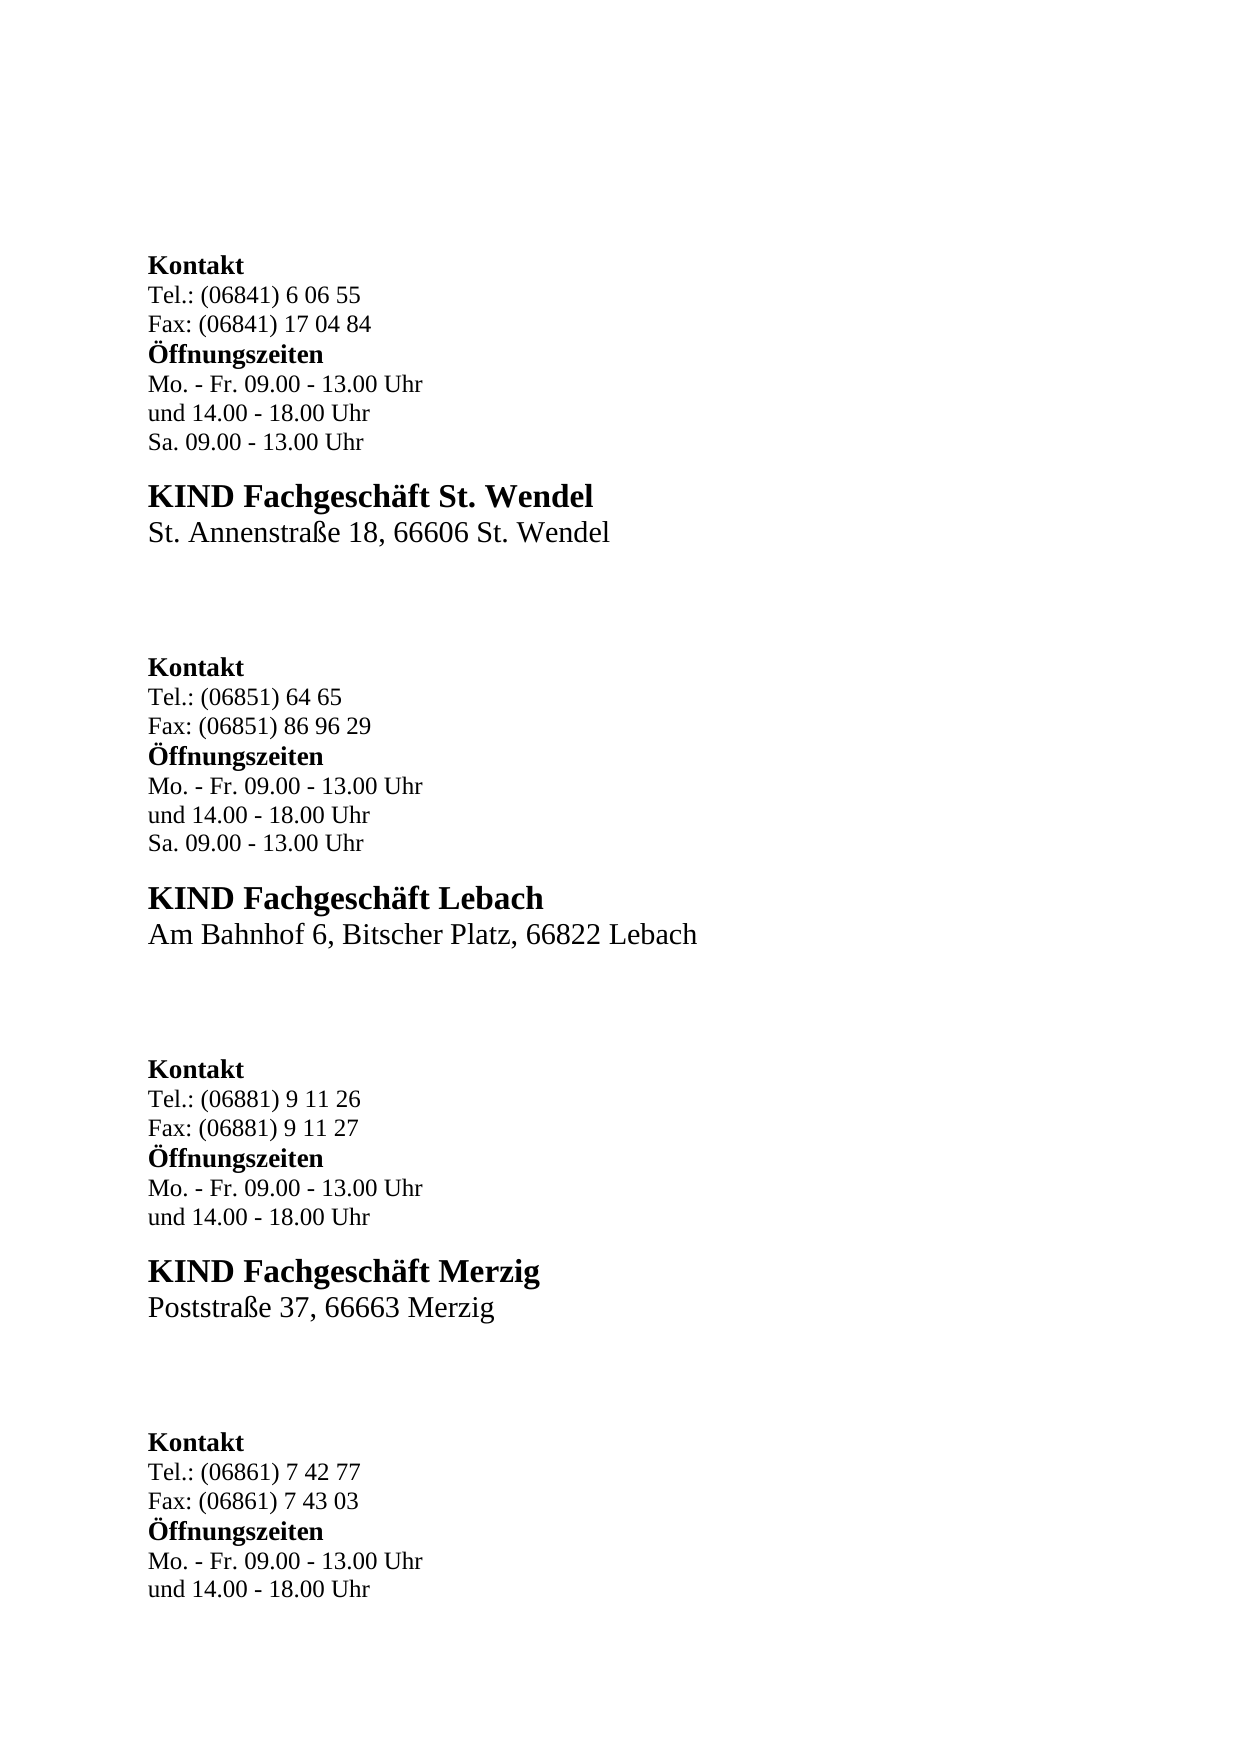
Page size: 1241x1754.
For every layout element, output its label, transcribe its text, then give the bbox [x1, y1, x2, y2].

text Öffnungszeiten Mo. - Fr. 09.00 - 13.00 Uhr und 14.00 - 18.00 Uhr [148, 1142, 1093, 1230]
text Öffnungszeiten Mo. - Fr. 09.00 - 13.00 Uhr und 14.00 - 18.00 Uhr Sa. 09.00 - 13.00 Uhr [148, 338, 1093, 456]
text KIND Fachgeschäft St. Wendel St. Annenstraße 18, 66606 St. Wendel [148, 476, 1093, 549]
text KIND Fachgeschäft Lebach Am Bahnhof 6, Bitscher Platz, 66822 Lebach [148, 878, 1093, 951]
text Öffnungszeiten Mo. - Fr. 09.00 - 13.00 Uhr und 14.00 - 18.00 Uhr Sa. 09.00 - 13.00 Uhr [148, 740, 1093, 857]
text Kontakt Tel.: (06841) 6 06 55 Fax: (06841) 17 04 84 [148, 249, 1093, 338]
text Kontakt Tel.: (06881) 9 11 26 Fax: (06881) 9 11 27 [148, 1053, 1093, 1142]
text Kontakt Tel.: (06861) 7 42 77 Fax: (06861) 7 43 03 [148, 1426, 1093, 1515]
text Kontakt Tel.: (06851) 64 65 Fax: (06851) 86 96 29 [148, 651, 1093, 740]
text Öffnungszeiten Mo. - Fr. 09.00 - 13.00 Uhr und 14.00 - 18.00 Uhr [148, 1515, 1093, 1603]
text KIND Fachgeschäft Merzig Poststraße 37, 66663 Merzig [148, 1251, 1093, 1324]
